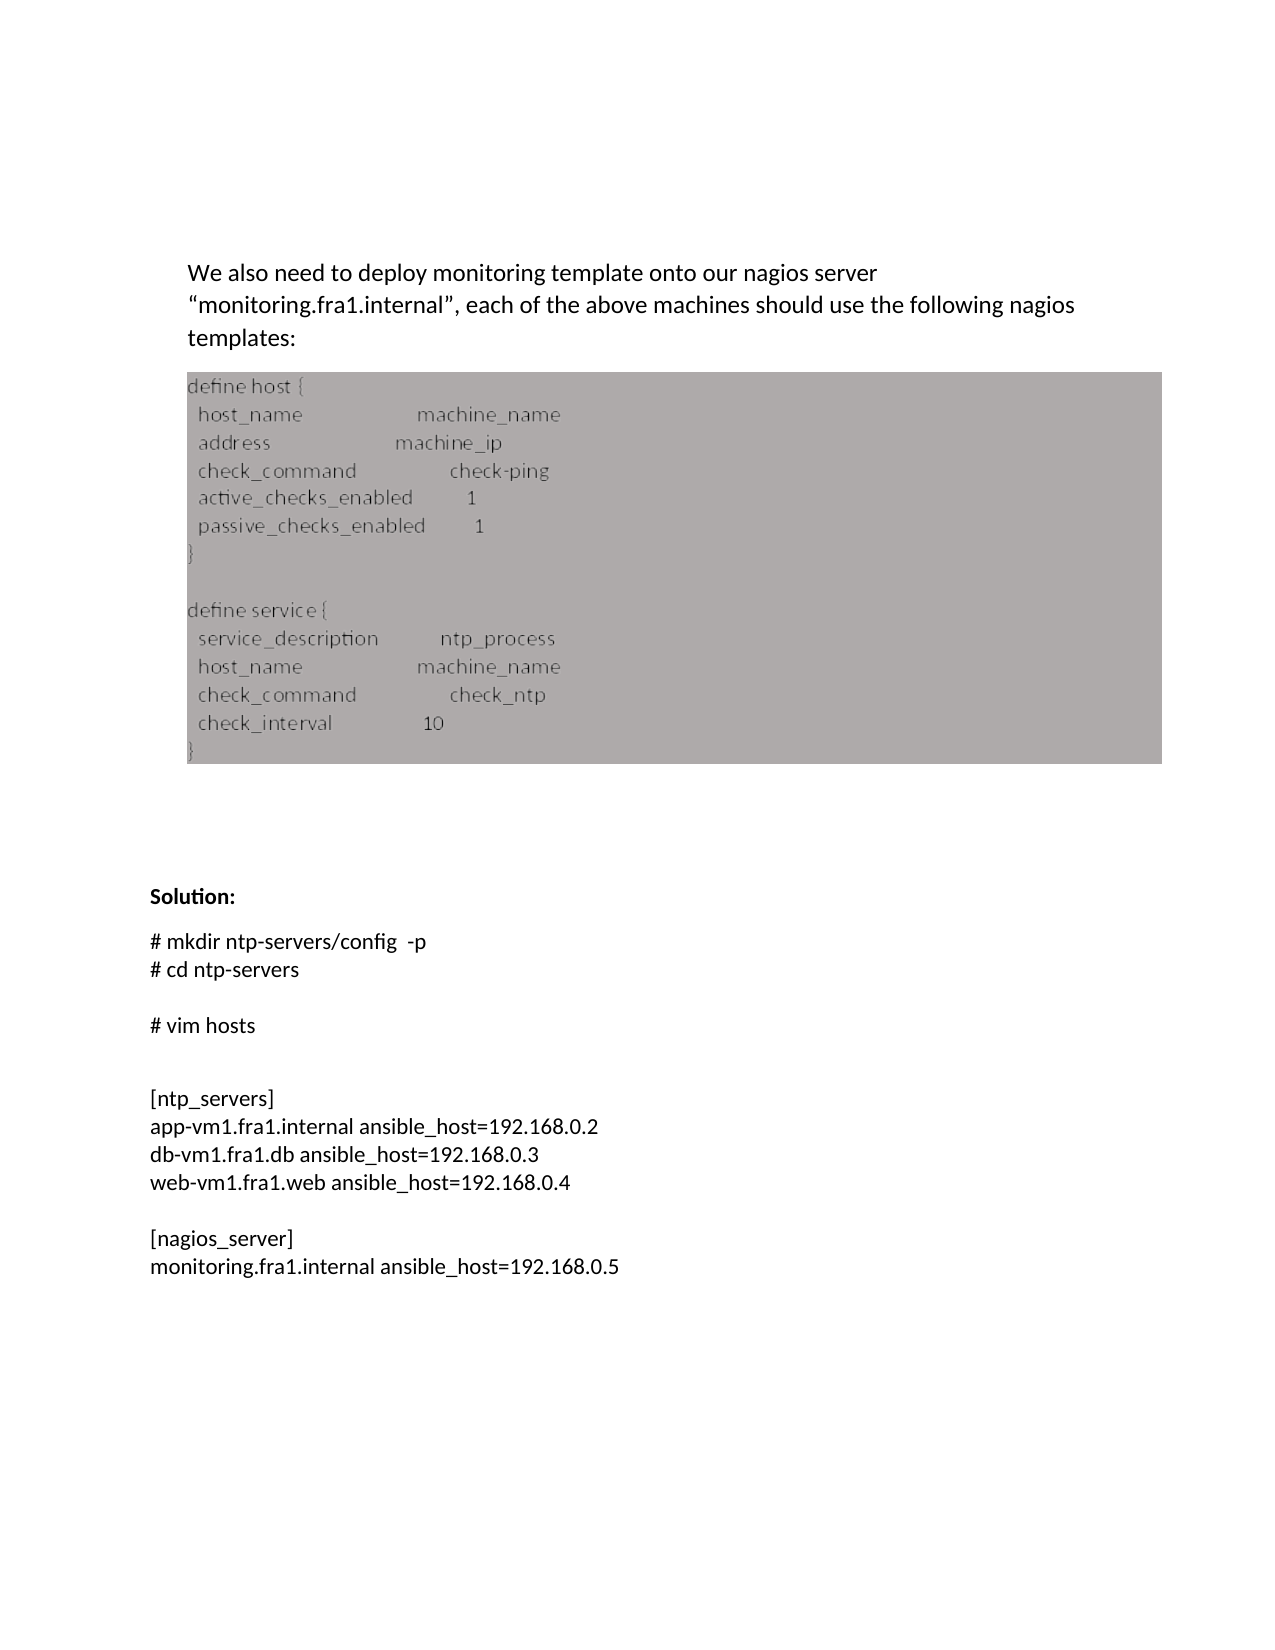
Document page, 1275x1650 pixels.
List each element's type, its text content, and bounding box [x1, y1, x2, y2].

text app-vm1.fra1.internal ansible_host=192.168.0.2 [150, 1112, 1125, 1140]
text db-vm1.fra1.db ansible_host=192.168.0.3 [150, 1140, 1125, 1168]
text monitoring.fra1.internal ansible_host=192.168.0.5 [150, 1252, 1125, 1280]
text web-vm1.fra1.web ansible_host=192.168.0.4 [150, 1168, 1125, 1196]
text # cd ntp-servers [150, 955, 1125, 983]
text Solution: [150, 882, 1125, 910]
text [ntp_servers] [150, 1084, 1125, 1112]
text # mkdir ntp-servers/config -p [150, 927, 1125, 955]
text We also need to deploy monitoring template onto our nagios server “monitoring.fra1.internal”, each of the above machines should use the following nagios templates: [187, 257, 1125, 353]
text # vim hosts [150, 1011, 1125, 1039]
text [nagios_server] [150, 1224, 1125, 1252]
